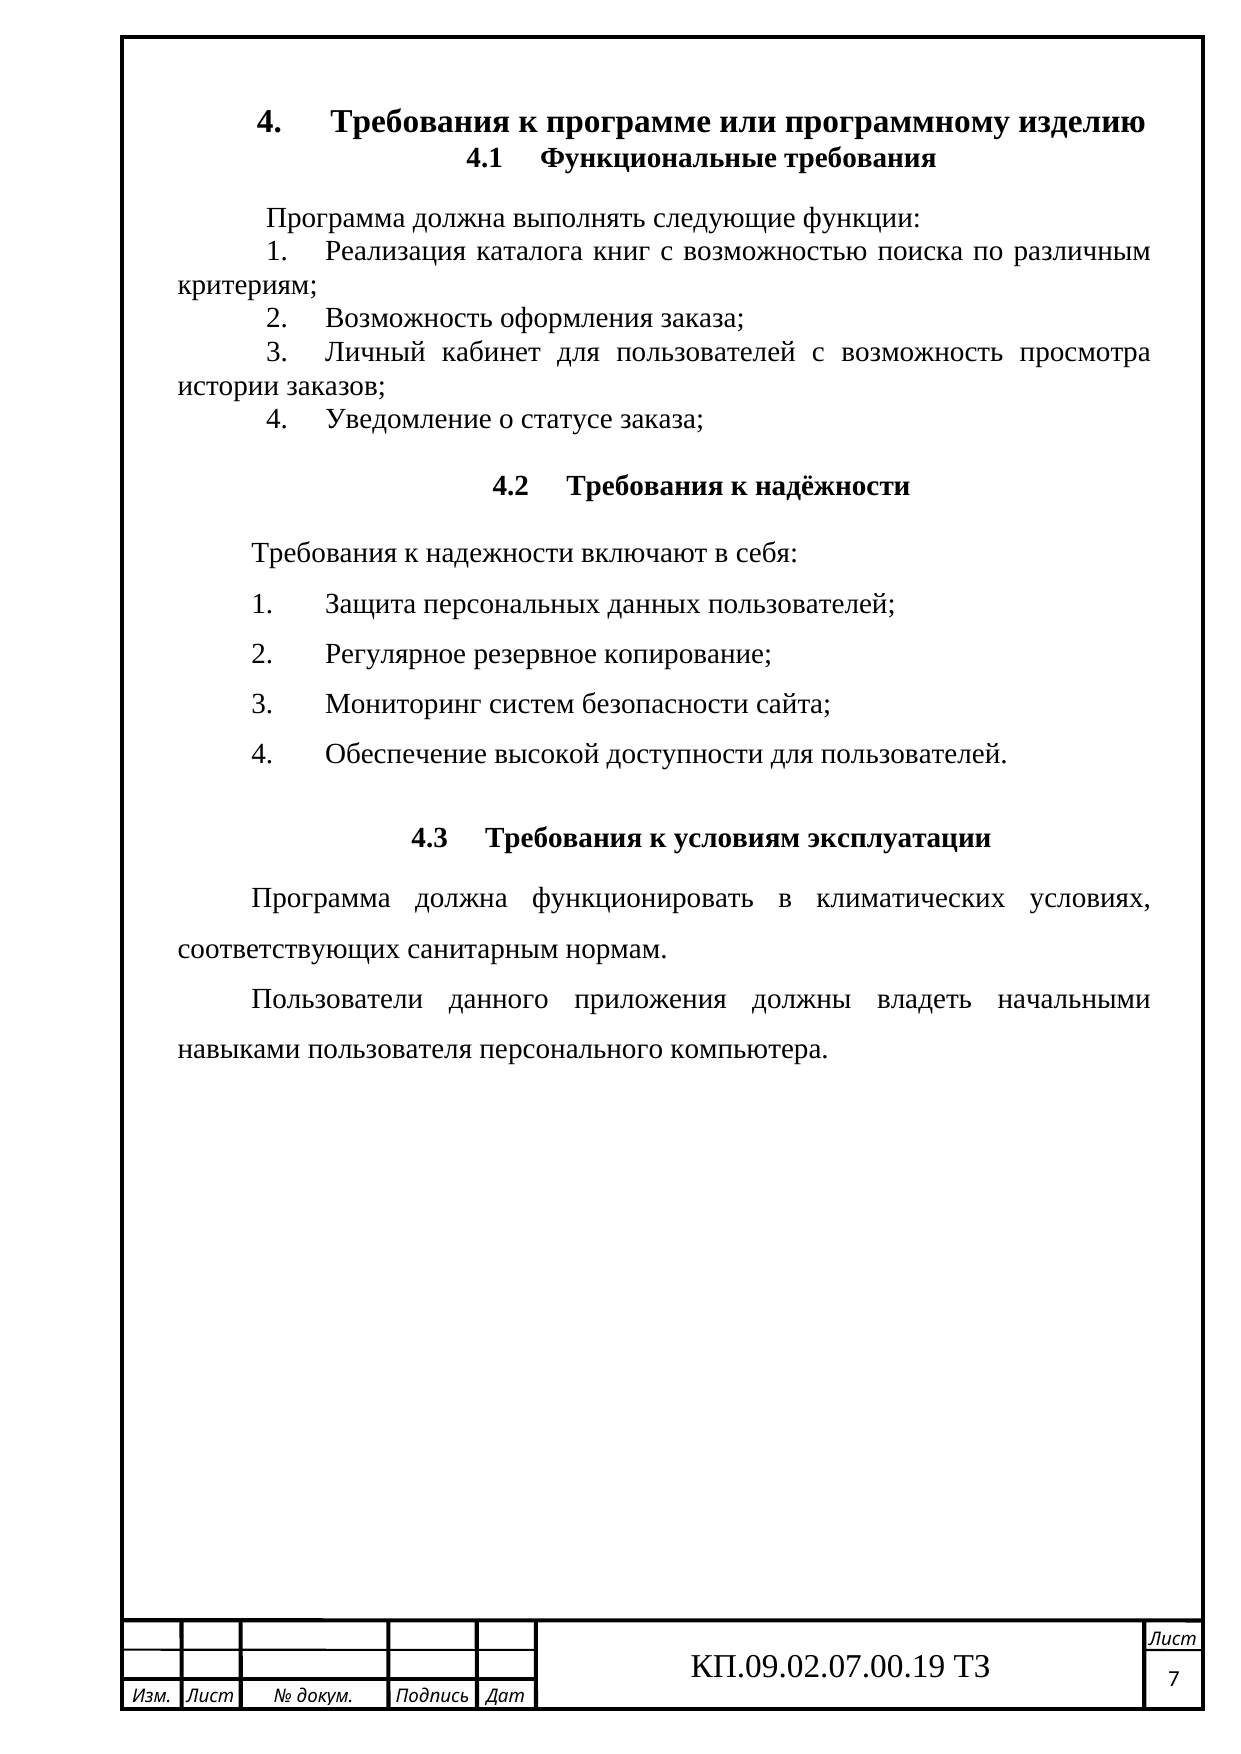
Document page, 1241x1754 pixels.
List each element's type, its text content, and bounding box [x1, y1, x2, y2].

list Реализация каталога книг с возможностью поиска по различным критериям; [177, 233, 1152, 301]
list Обеспечение высокой доступности для пользователей. [177, 737, 1152, 770]
list Уведомление о статусе заказа; [177, 401, 1152, 435]
text Программа должна функционировать в климатических условиях, соответствующих санитарным нормам. [177, 880, 1152, 964]
list Регулярное резервное копирование; [177, 636, 1152, 669]
subtitle Требования к условиям эксплуатации [177, 821, 1152, 854]
list Требования к надежности включают в себя: [177, 535, 1152, 569]
subtitle Функциональные требования [177, 140, 1152, 174]
text Программа должна выполнять следующие функции: [177, 200, 1152, 233]
list Личный кабинет для пользователей с возможность просмотра истории заказов; [177, 334, 1152, 401]
subtitle Требования к надёжности [177, 468, 1152, 502]
list Защита персональных данных пользователей; [177, 586, 1152, 619]
list Возможность оформления заказа; [177, 301, 1152, 334]
list Мониторинг систем безопасности сайта; [177, 686, 1152, 720]
text Пользователи данного приложения должны владеть начальными навыками пользователя персонального компьютера. [177, 981, 1152, 1065]
subtitle Требования к программе или программному изделию [177, 102, 1152, 140]
